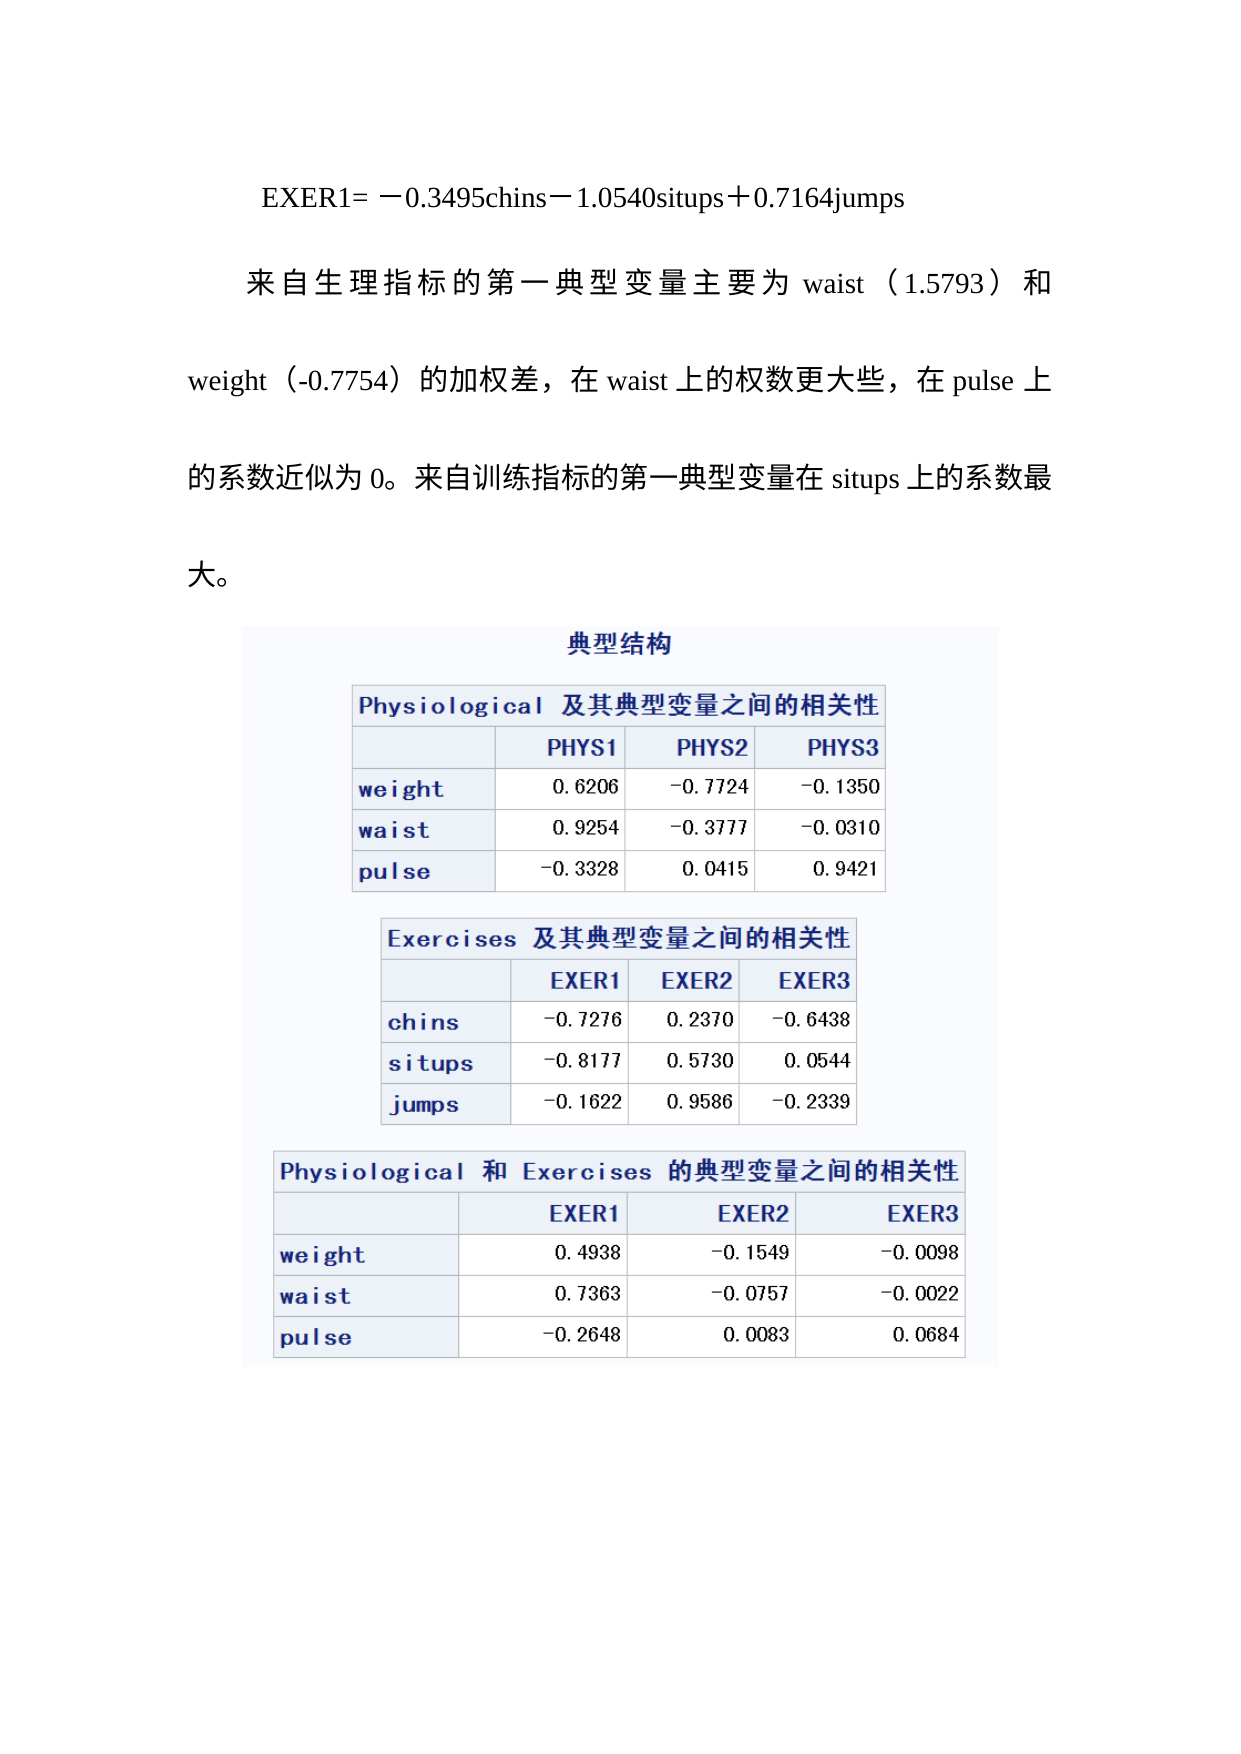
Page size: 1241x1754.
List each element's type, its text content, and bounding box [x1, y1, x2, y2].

text EXER1= －0.3495chins－1.0540situps＋0.7164jumps [187, 162, 1053, 227]
text 来自生理指标的第一典型变量主要为waist（1.5793）和weight（-0.7754）的加权差，在waist上的权数更大些，在pulse 上的系数近似为0。来自训练指标的第一典型变量在situps上的系数最大。 [187, 248, 1053, 606]
picture [241, 626, 999, 1367]
